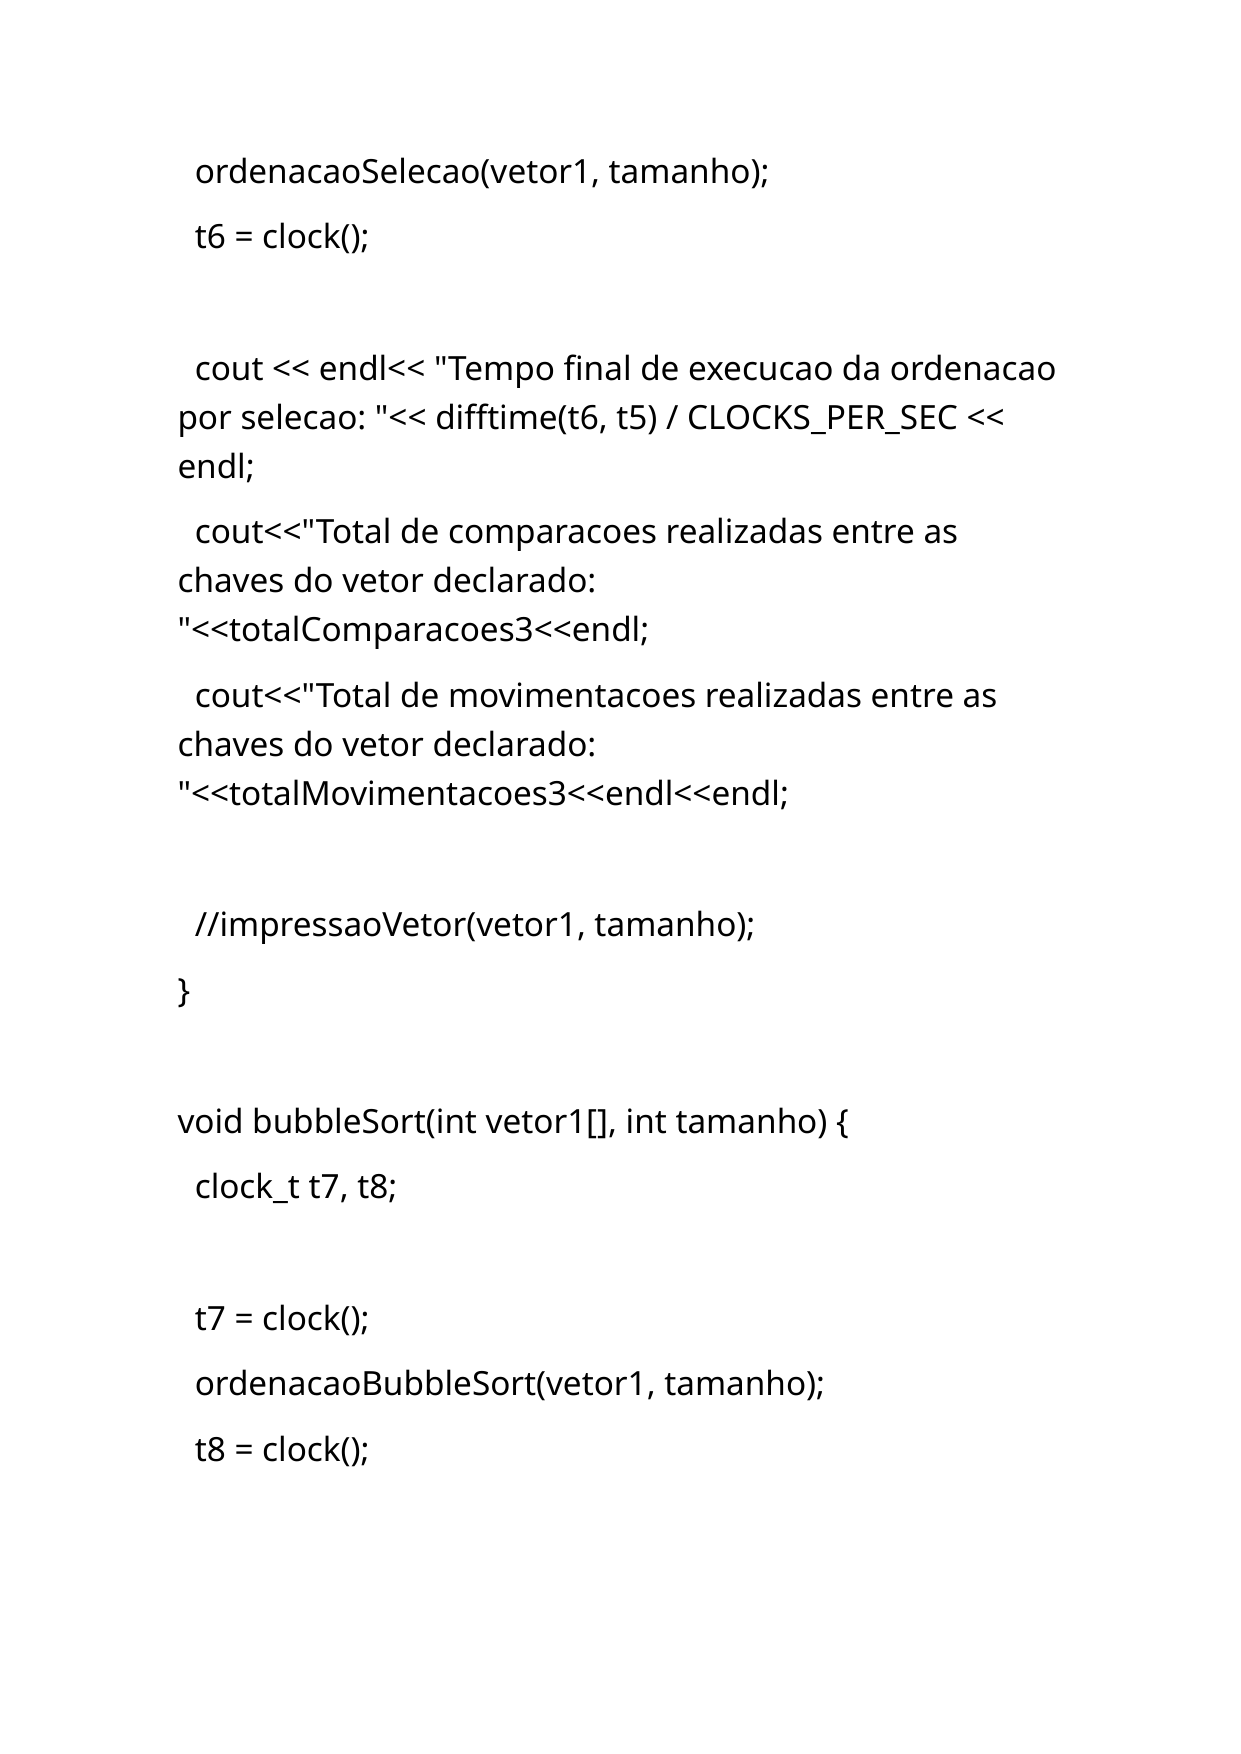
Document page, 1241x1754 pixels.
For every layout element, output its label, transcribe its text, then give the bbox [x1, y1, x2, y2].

text ordenacaoBubbleSort(vetor1, tamanho); [177, 1360, 1063, 1406]
text t7 = clock(); [177, 1294, 1063, 1340]
text ordenacaoSelecao(vetor1, tamanho); [177, 148, 1063, 193]
text cout<<"Total de movimentacoes realizadas entre as chaves do vetor declarado: "<<totalMovimentacoes3<<endl<<endl; [177, 672, 1063, 815]
text clock_t t7, t8; [177, 1163, 1063, 1209]
text void bubbleSort(int vetor1[], int tamanho) { [177, 1098, 1063, 1143]
text //impressaoVetor(vetor1, tamanho); [177, 901, 1063, 946]
text cout << endl<< "Tempo final de execucao da ordenacao por selecao: "<< difftime(t6, t5) / CLOCKS_PER_SEC << endl; [177, 344, 1063, 488]
text t8 = clock(); [177, 1426, 1063, 1471]
text t6 = clock(); [177, 213, 1063, 259]
text } [177, 966, 1063, 1012]
text cout<<"Total de comparacoes realizadas entre as chaves do vetor declarado: "<<totalComparacoes3<<endl; [177, 508, 1063, 651]
